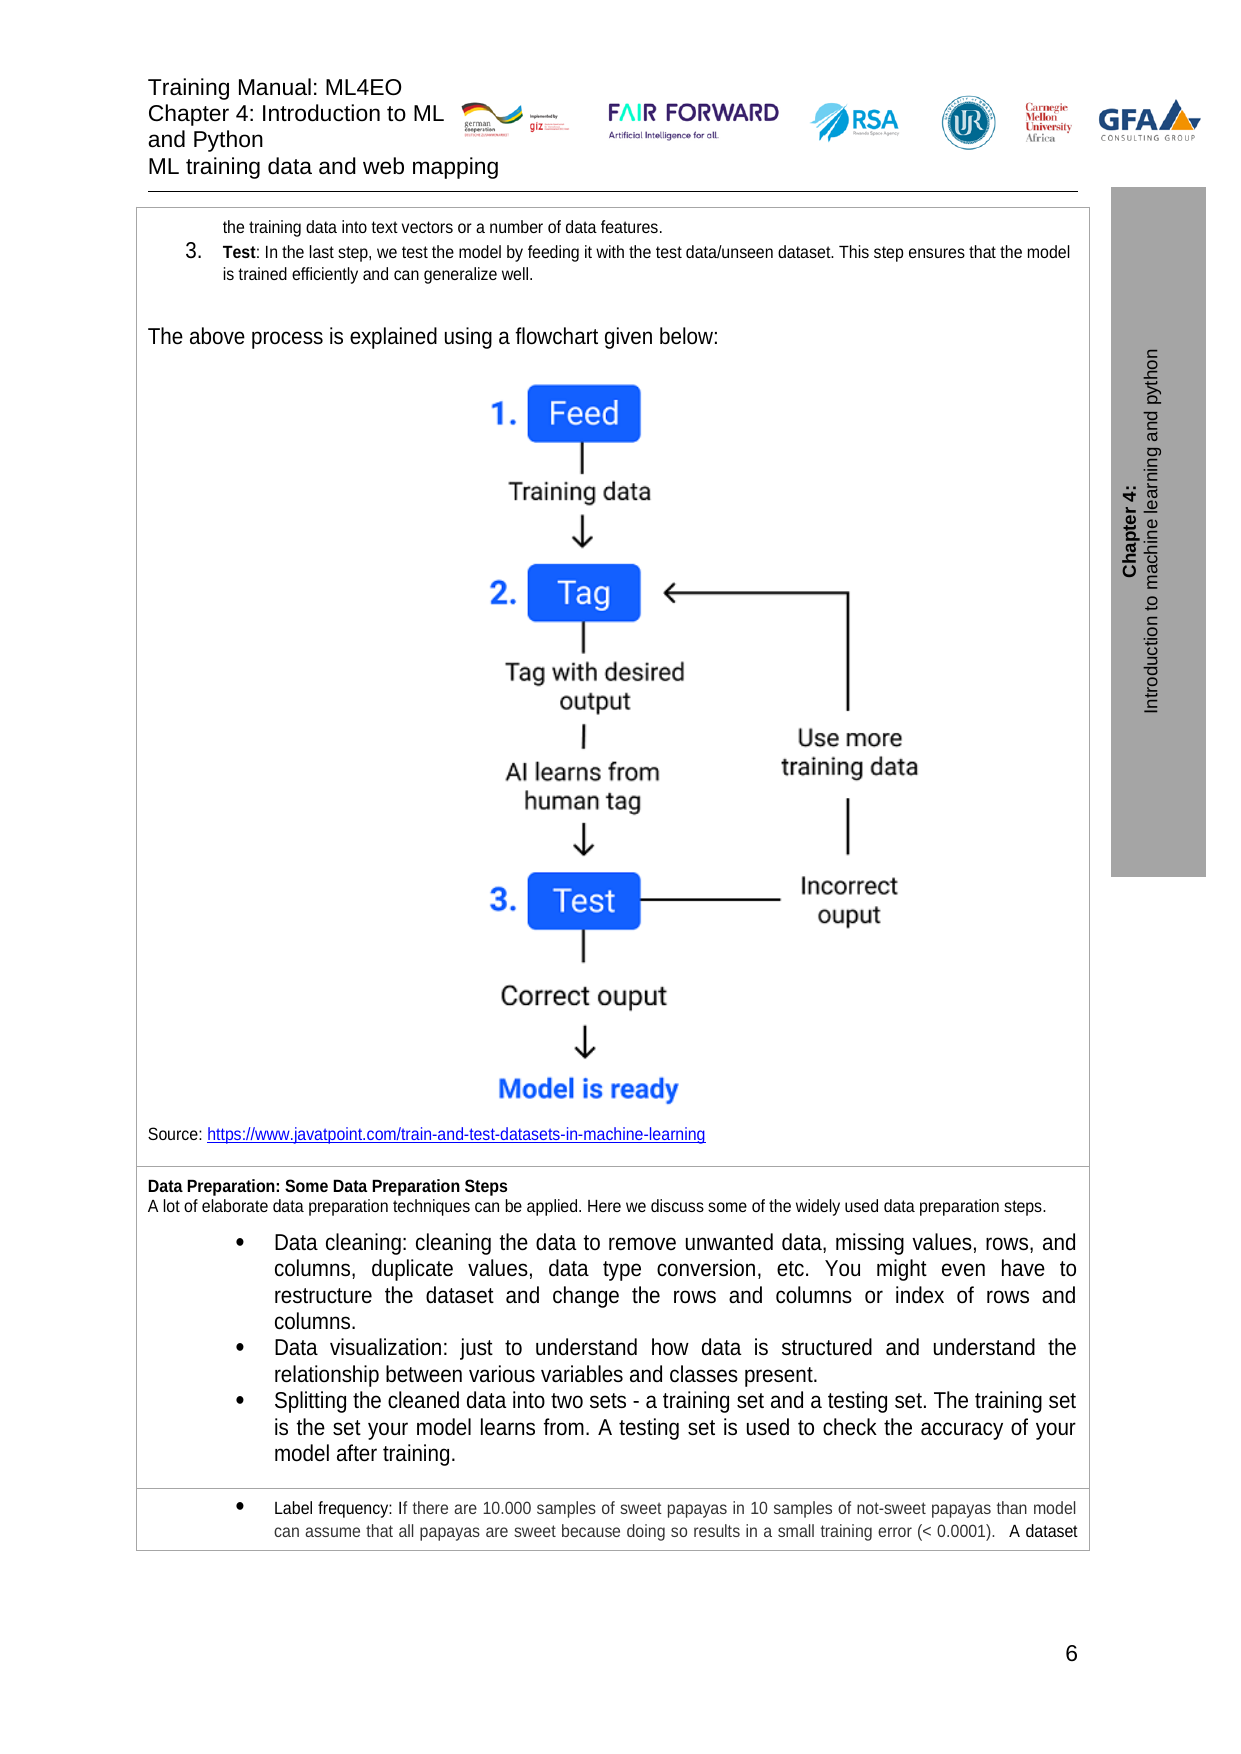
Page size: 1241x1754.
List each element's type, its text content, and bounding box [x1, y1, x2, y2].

picture [287, 361, 938, 1112]
table_cell Data Preparation: Some Data Preparation Steps A lot of elaborate data preparation techniques can be applied. Here we discuss some of the widely used data preparation steps. Data cleaning: cleaning the data to remove unwanted data, missing values, rows, and columns, duplicate values, data type conversion, etc. You might even have to restructure the dataset and change the rows and columns or index of rows and columns. Data visualization: just to understand how data is structured and understand the relationship between various variables and classes present. Splitting the cleaned data into two sets - a training set and a testing set. The training set is the set your model learns from. A testing set is used to check the accuracy of your model after training. [137, 1167, 1089, 1487]
picture [458, 93, 1203, 151]
